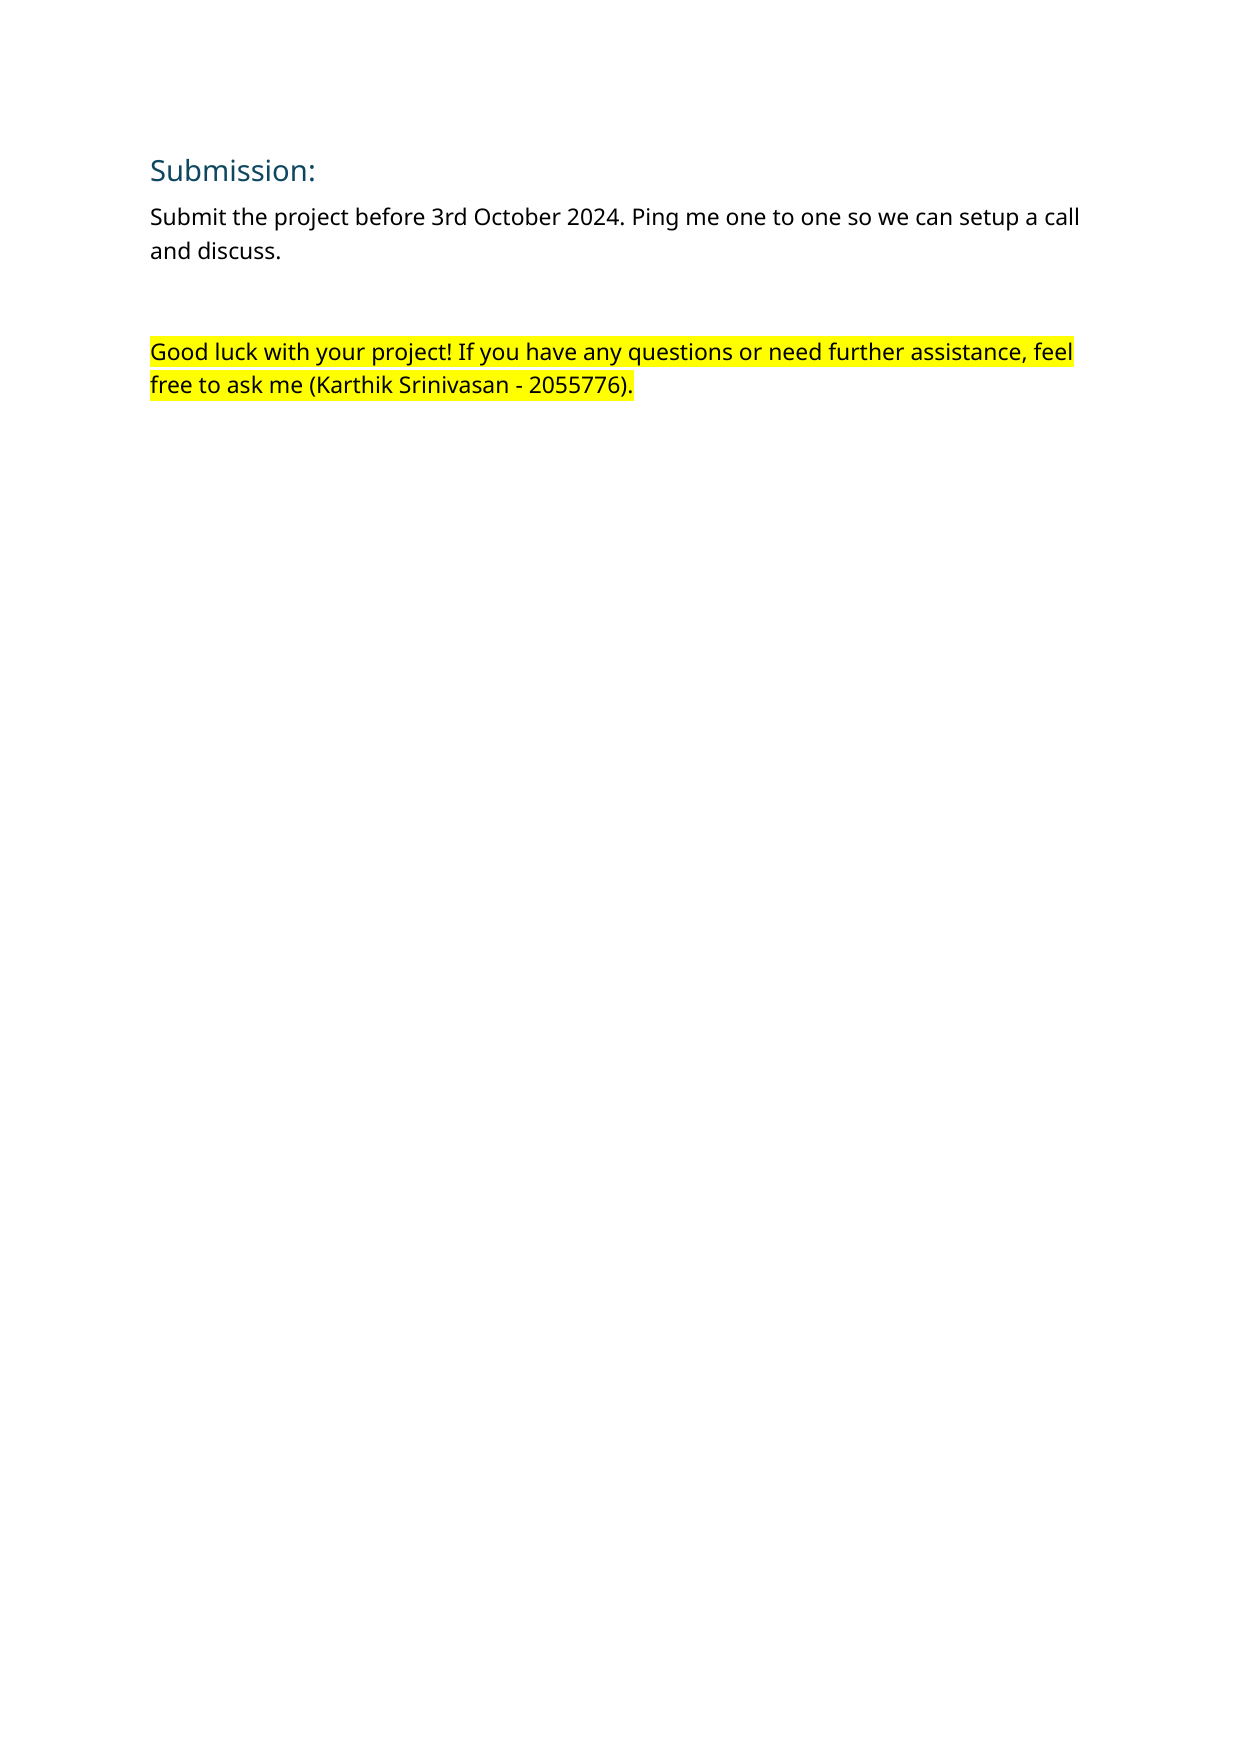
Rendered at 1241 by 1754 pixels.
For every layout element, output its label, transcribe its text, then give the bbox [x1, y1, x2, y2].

subtitle Submission: [150, 150, 1090, 190]
text Submit the project before 3rd October 2024. Ping me one to one so we can setup a call and discuss. [150, 201, 1090, 266]
text Good luck with your project! If you have any questions or need further assistance, feel free to ask me (Karthik Srinivasan - 2055776). [150, 336, 1090, 401]
